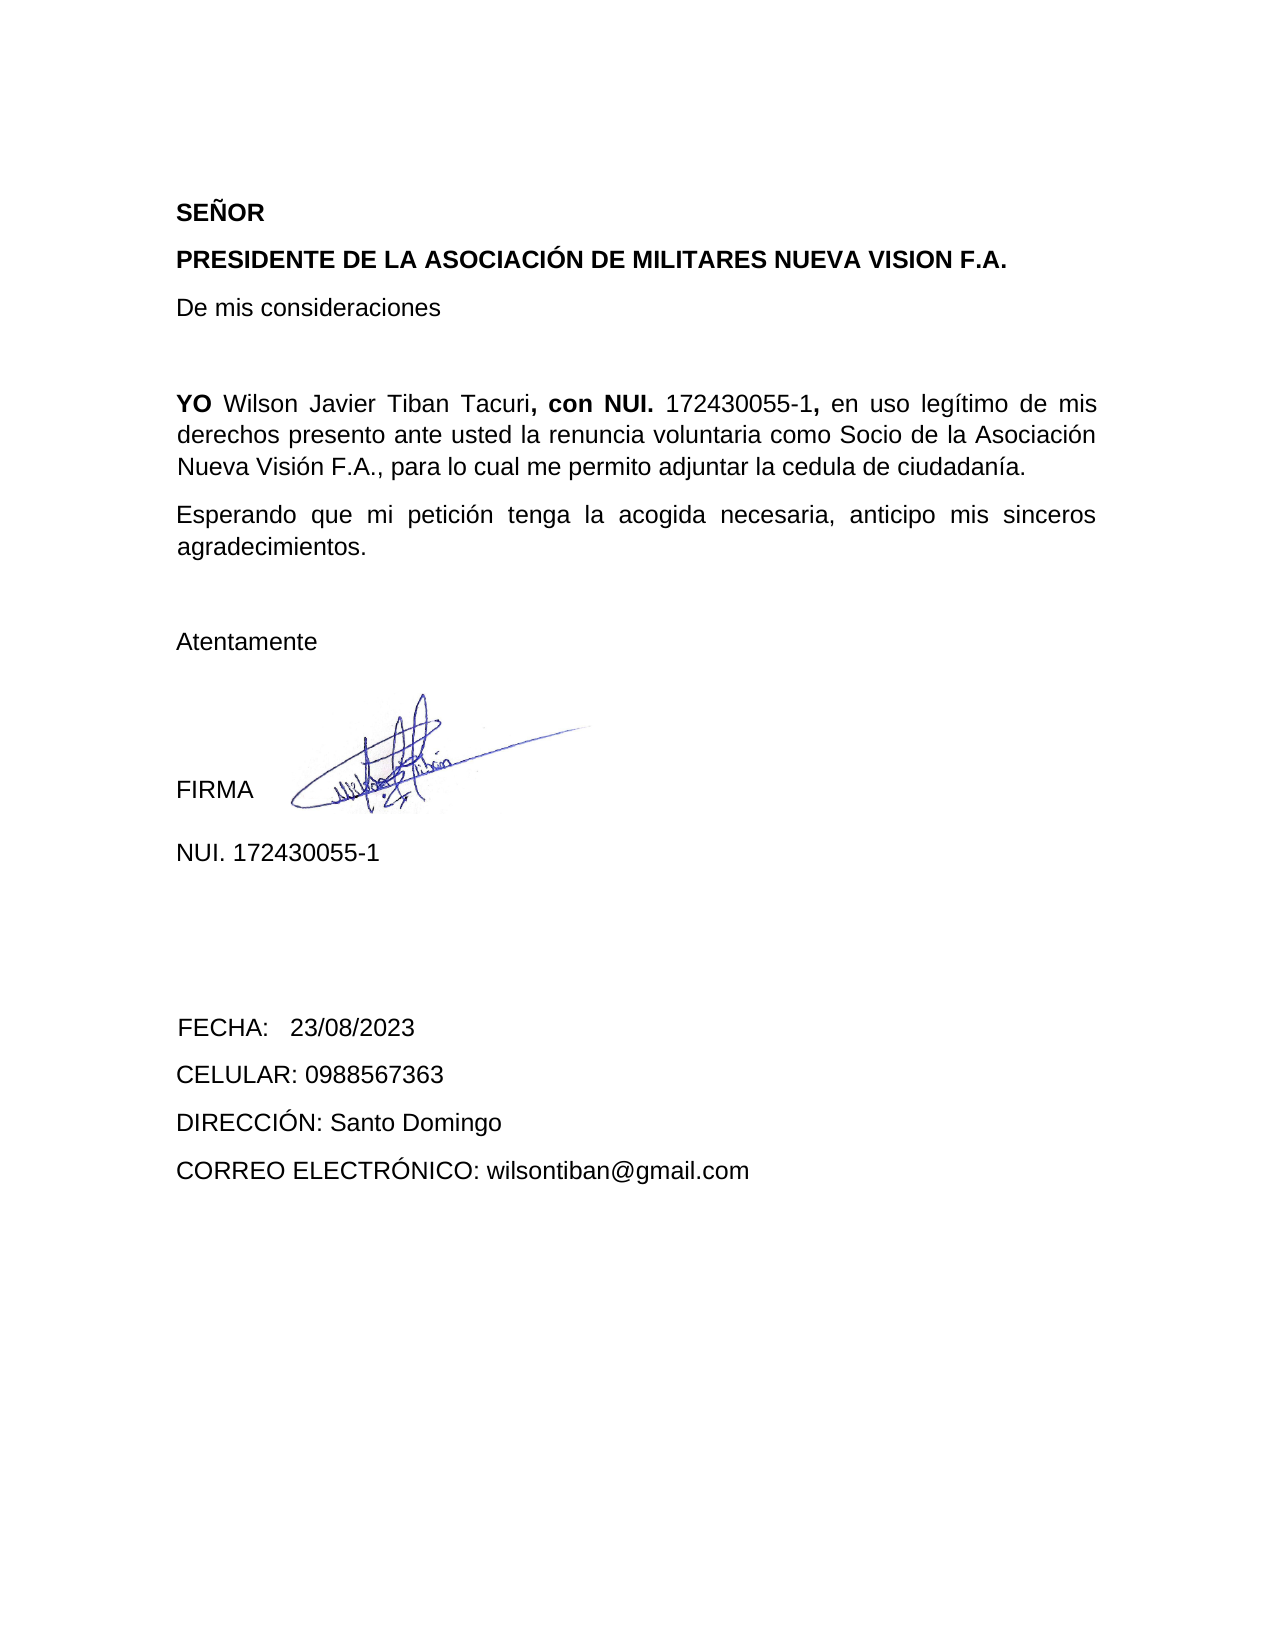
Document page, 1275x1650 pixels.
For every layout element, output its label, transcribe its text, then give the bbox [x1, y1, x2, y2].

text PRESIDENTE DE LA ASOCIACIÓN DE MILITARES NUEVA VISION F.A. [176, 245, 1098, 274]
picture [290, 693, 597, 774]
text Esperando que mi petición tenga la acogida necesaria, anticipo mis sinceros agradecimientos. [176, 500, 1098, 561]
text CORREO ELECTRÓNICO: wilsontiban@gmail.com [176, 1156, 1098, 1184]
text FIRMA [176, 774, 1098, 803]
text NUI. 172430055-1 [176, 837, 1098, 866]
text YO Wilson Javier Tiban Tacuri, con NUI. 172430055-1, en uso legítimo de mis derechos presento ante usted la renuncia voluntaria como Socio de la Asociación Nueva Visión F.A., para lo cual me permito adjuntar la cedula de ciudadanía. [176, 388, 1098, 481]
picture [290, 803, 597, 814]
text DIRECCIÓN: Santo Domingo [176, 1108, 1098, 1137]
text Atentamente [176, 627, 1098, 656]
text De mis consideraciones [176, 293, 1098, 322]
text FECHA: 23/08/2023 [177, 1012, 1098, 1041]
text CELULAR: 0988567363 [176, 1060, 1098, 1089]
text SEÑOR [176, 198, 1098, 226]
